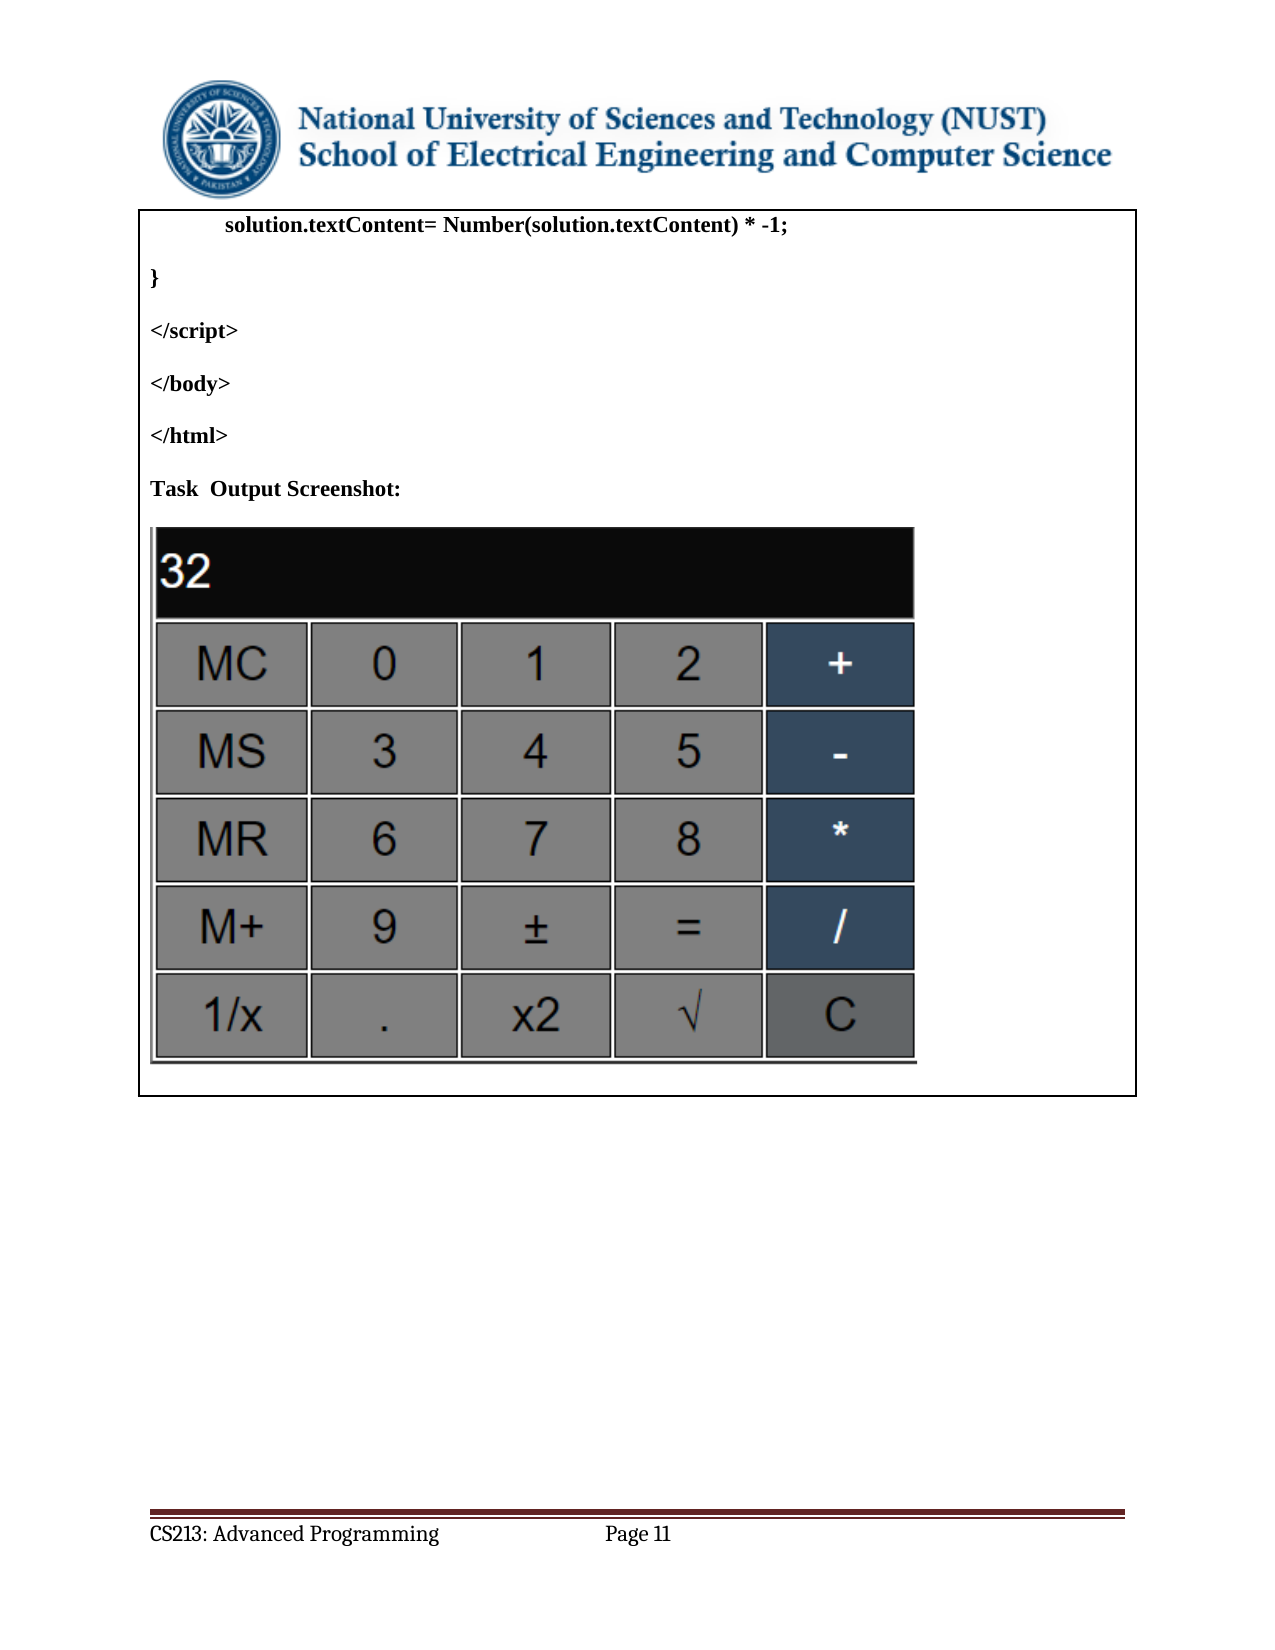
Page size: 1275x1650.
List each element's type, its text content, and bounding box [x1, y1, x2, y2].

picture [150, 75, 1125, 209]
picture [150, 527, 918, 1069]
